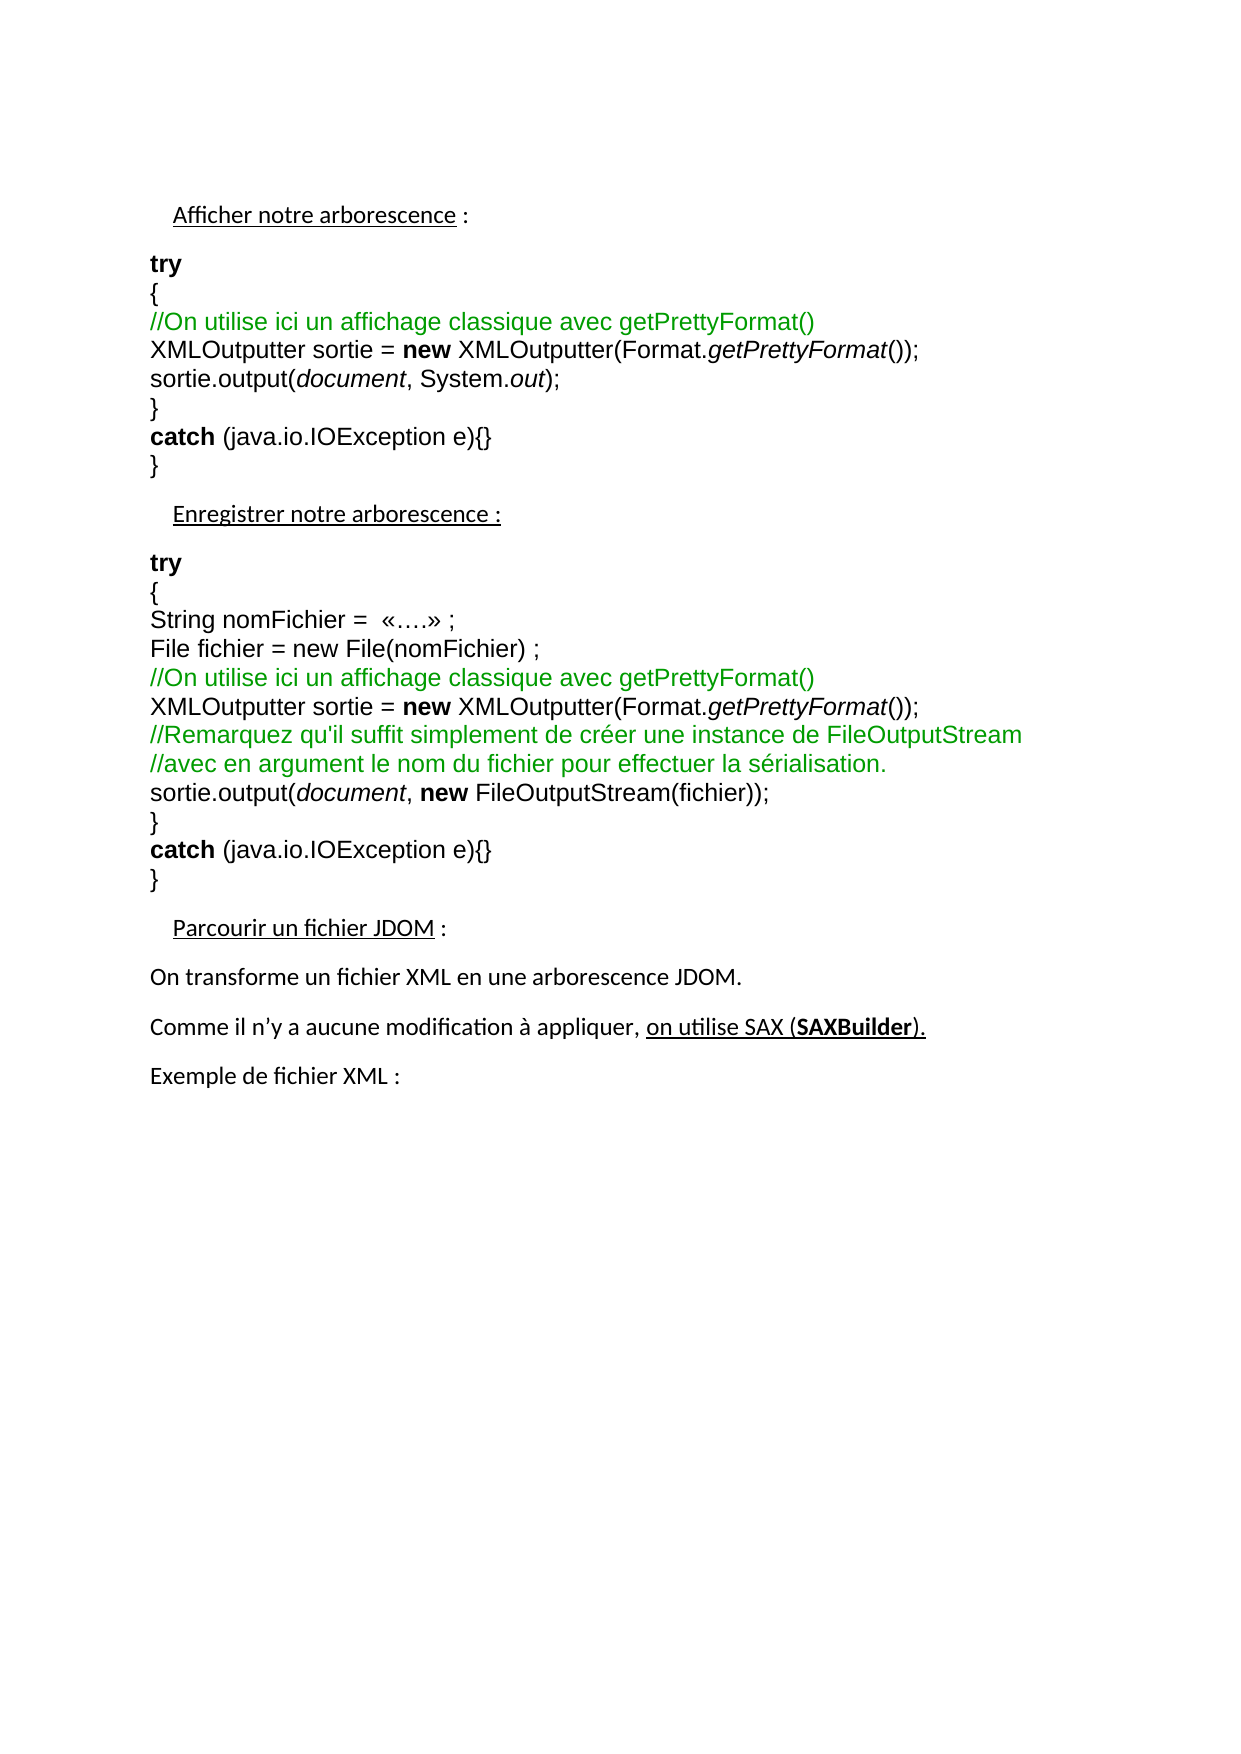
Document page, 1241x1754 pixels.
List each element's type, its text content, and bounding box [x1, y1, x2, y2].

text sortie.output(document, System.out); [150, 364, 1090, 393]
text catch (java.io.IOException e){} [150, 422, 1090, 450]
text XMLOutputter sortie = new XMLOutputter(Format.getPrettyFormat()); [150, 691, 1090, 720]
text try [150, 249, 1090, 278]
text catch (java.io.IOException e){} [150, 835, 1090, 864]
text XMLOutputter sortie = new XMLOutputter(Format.getPrettyFormat()); [150, 335, 1090, 364]
text //On utilise ici un affichage classique avec getPrettyFormat() [150, 663, 1090, 691]
text { [150, 278, 1090, 307]
text try [150, 548, 1090, 576]
text //On utilise ici un affichage classique avec getPrettyFormat() [150, 307, 1090, 335]
text { String nomFichier = «….» ; [150, 576, 1090, 634]
text Afficher notre arborescence : [150, 199, 1090, 230]
text } [150, 450, 1090, 479]
text Comme il n’y a aucune modification à appliquer, on utilise SAX (SAXBuilder). [150, 1011, 1090, 1041]
text } [150, 806, 1090, 835]
text //avec en argument le nom du fichier pour effectuer la sérialisation. [150, 749, 1090, 778]
text On transforme un fichier XML en une arborescence JDOM. [150, 961, 1090, 992]
text } [150, 864, 1090, 893]
text Exemple de fichier XML : [150, 1060, 1090, 1091]
text sortie.output(document, new FileOutputStream(fichier)); [150, 778, 1090, 806]
text //Remarquez qu'il suffit simplement de créer une instance de FileOutputStream [150, 720, 1090, 749]
text Parcourir un fichier JDOM : [150, 912, 1090, 942]
text File fichier = new File(nomFichier) ; [150, 634, 1090, 663]
text } [150, 393, 1090, 422]
text Enregistrer notre arborescence : [150, 498, 1090, 529]
